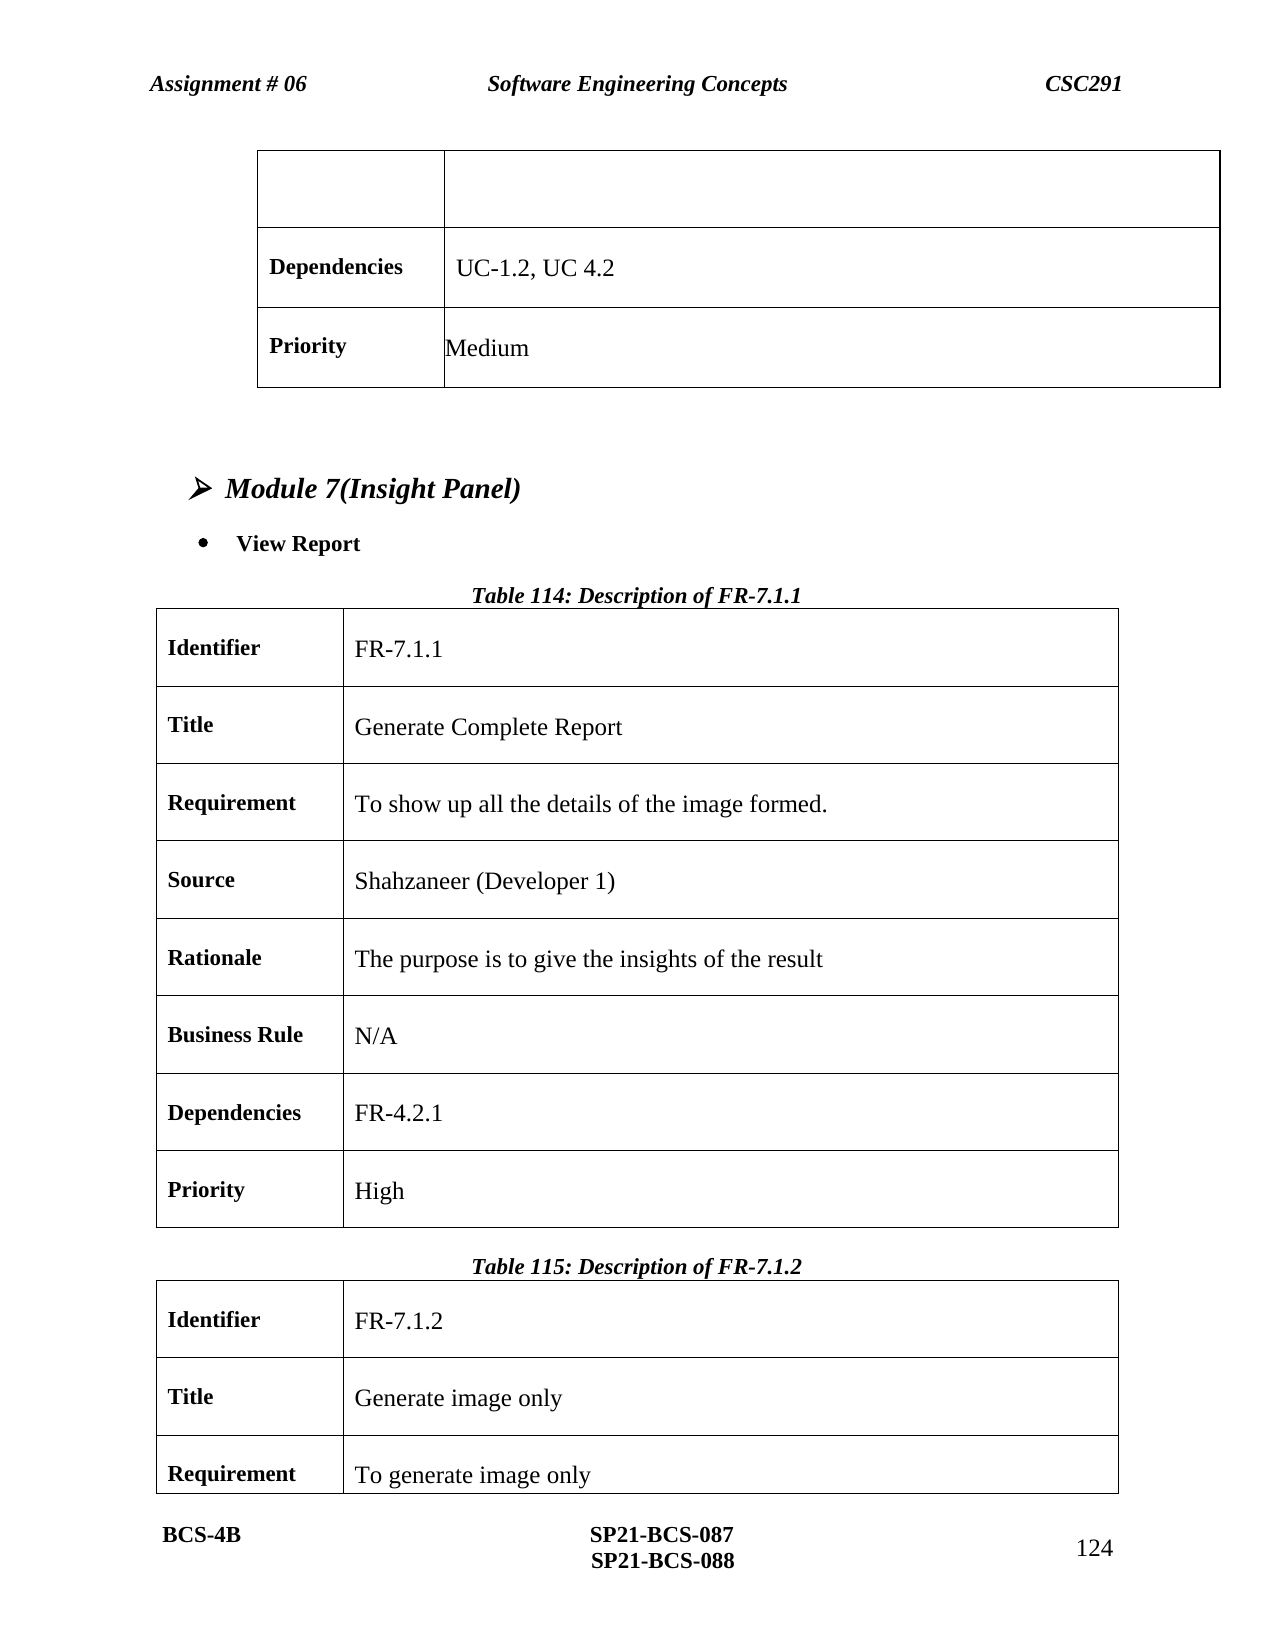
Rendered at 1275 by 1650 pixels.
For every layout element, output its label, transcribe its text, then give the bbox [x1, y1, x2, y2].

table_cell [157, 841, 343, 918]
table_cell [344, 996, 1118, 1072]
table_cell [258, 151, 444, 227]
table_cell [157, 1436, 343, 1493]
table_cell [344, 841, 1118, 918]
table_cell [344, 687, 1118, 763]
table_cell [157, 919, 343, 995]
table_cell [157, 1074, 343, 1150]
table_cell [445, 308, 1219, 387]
text Table 115: Description of FR-7.1.2 [150, 1253, 1125, 1280]
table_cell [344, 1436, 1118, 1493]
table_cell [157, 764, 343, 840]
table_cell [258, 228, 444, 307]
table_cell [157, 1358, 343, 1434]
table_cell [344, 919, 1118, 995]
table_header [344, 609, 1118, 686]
text Table 114: Description of FR-7.1.1 [150, 582, 1125, 608]
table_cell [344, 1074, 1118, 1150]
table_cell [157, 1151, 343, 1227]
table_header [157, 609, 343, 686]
list View Report [199, 530, 1125, 557]
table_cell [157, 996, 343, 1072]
list Module 7(Insight Panel) [187, 471, 1125, 505]
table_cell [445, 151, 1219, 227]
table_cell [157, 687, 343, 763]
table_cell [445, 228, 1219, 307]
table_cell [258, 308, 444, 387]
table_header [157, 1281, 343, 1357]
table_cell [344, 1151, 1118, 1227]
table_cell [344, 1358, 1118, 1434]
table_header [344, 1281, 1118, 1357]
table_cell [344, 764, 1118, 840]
